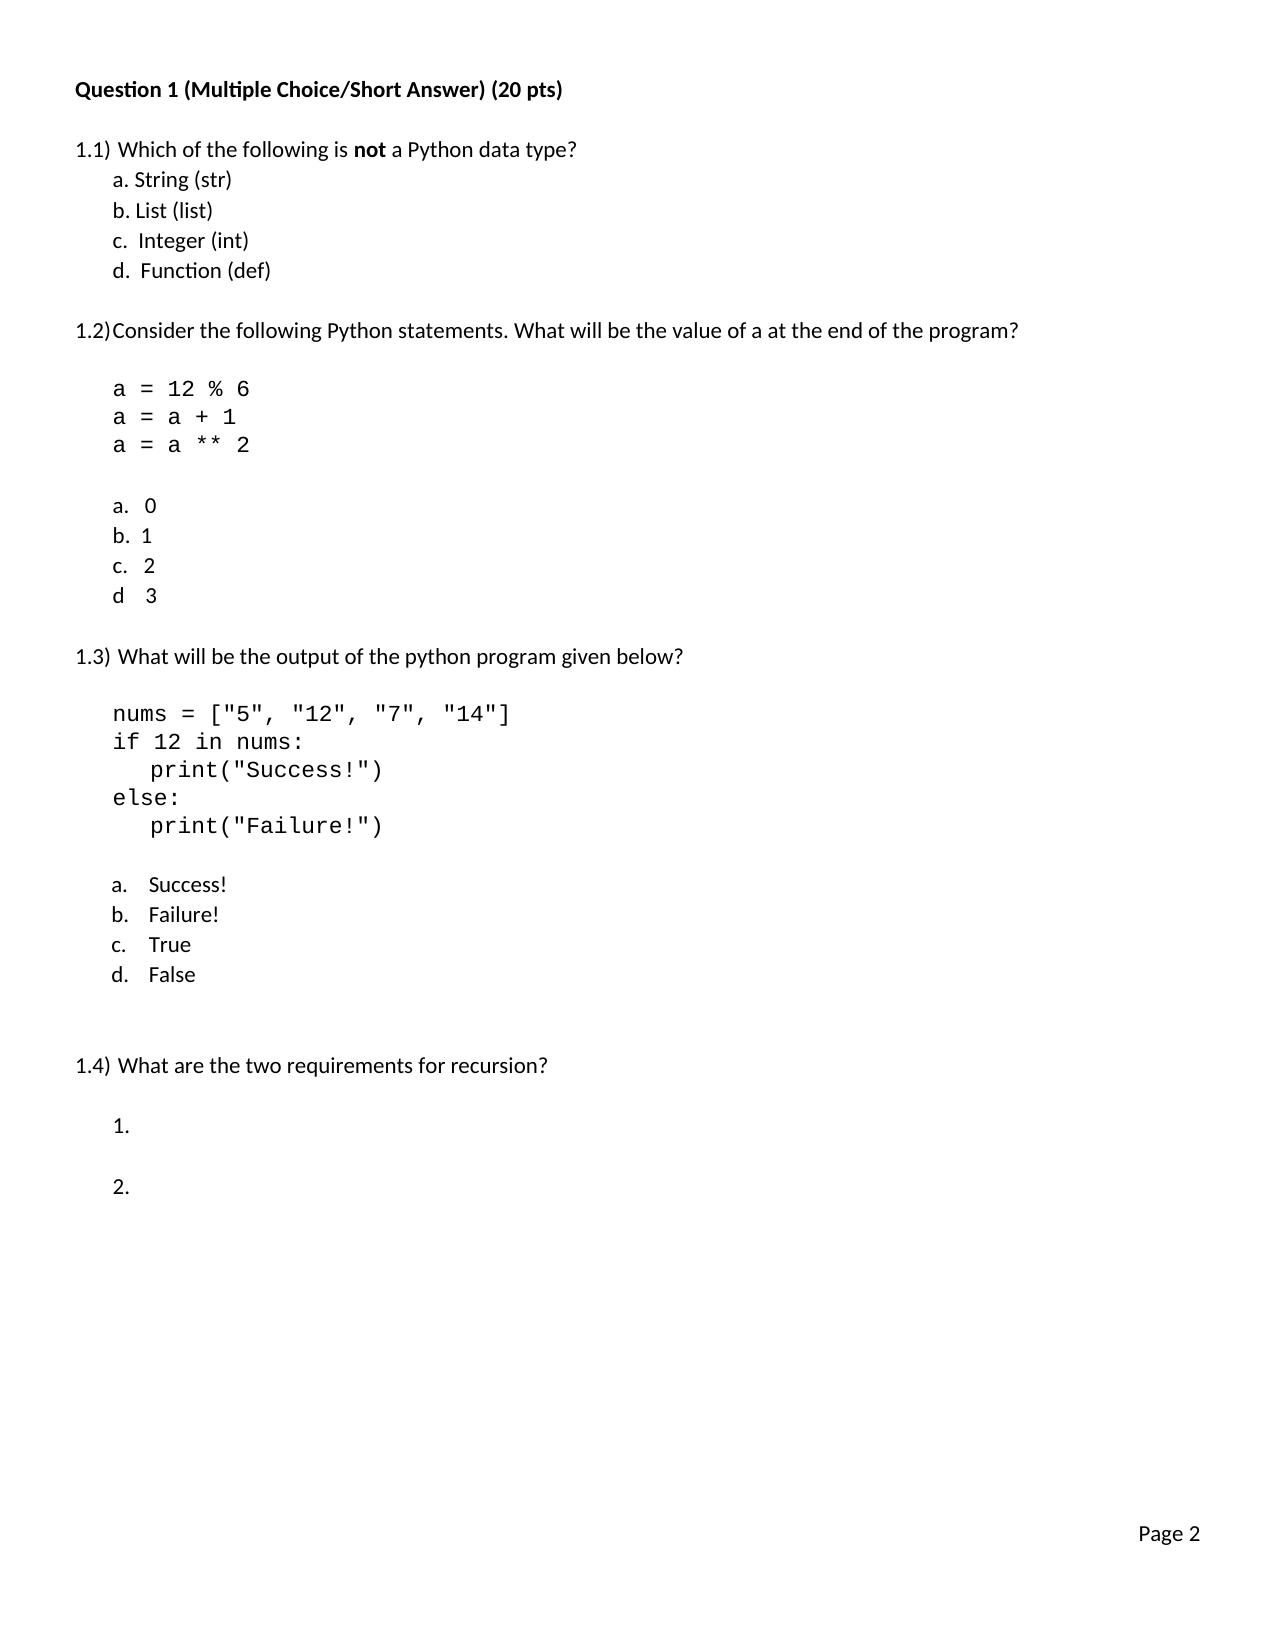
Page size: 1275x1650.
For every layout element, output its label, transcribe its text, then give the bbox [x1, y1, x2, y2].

list Success! [111, 870, 1200, 898]
text d 3 [112, 582, 1200, 610]
list a = a + 1 [112, 405, 1200, 431]
text b. List (list) [112, 196, 1200, 224]
list print("Failure!") [112, 814, 1200, 840]
list Consider the following Python statements. What will be the value of a at the end of the program? [75, 317, 1200, 345]
list What are the two requirements for recursion? [75, 1051, 1200, 1079]
text a. String (str) [112, 166, 1200, 194]
list a = a ** 2 [112, 433, 1200, 459]
text b. 1 [112, 521, 1200, 549]
text a. 0 [112, 491, 1200, 519]
text c. 2 [112, 551, 1200, 579]
list False [111, 961, 1200, 989]
list print("Success!") [112, 758, 1200, 784]
text d. Function (def) [112, 256, 1200, 284]
list What will be the output of the python program given below? [75, 642, 1200, 670]
list nums = ["5", "12", "7", "14"] [112, 702, 1200, 728]
list 2. [112, 1172, 1200, 1200]
list True [111, 930, 1200, 958]
list a = 12 % 6 [112, 377, 1200, 403]
list 1. [112, 1112, 1200, 1140]
list Which of the following is not a Python data type? [75, 135, 1200, 163]
list Failure! [111, 900, 1200, 928]
text Question 1 (Multiple Choice/Short Answer) (20 pts) [75, 75, 1200, 103]
list else: [112, 786, 1200, 812]
list if 12 in nums: [112, 730, 1200, 756]
text c. Integer (int) [112, 226, 1200, 254]
